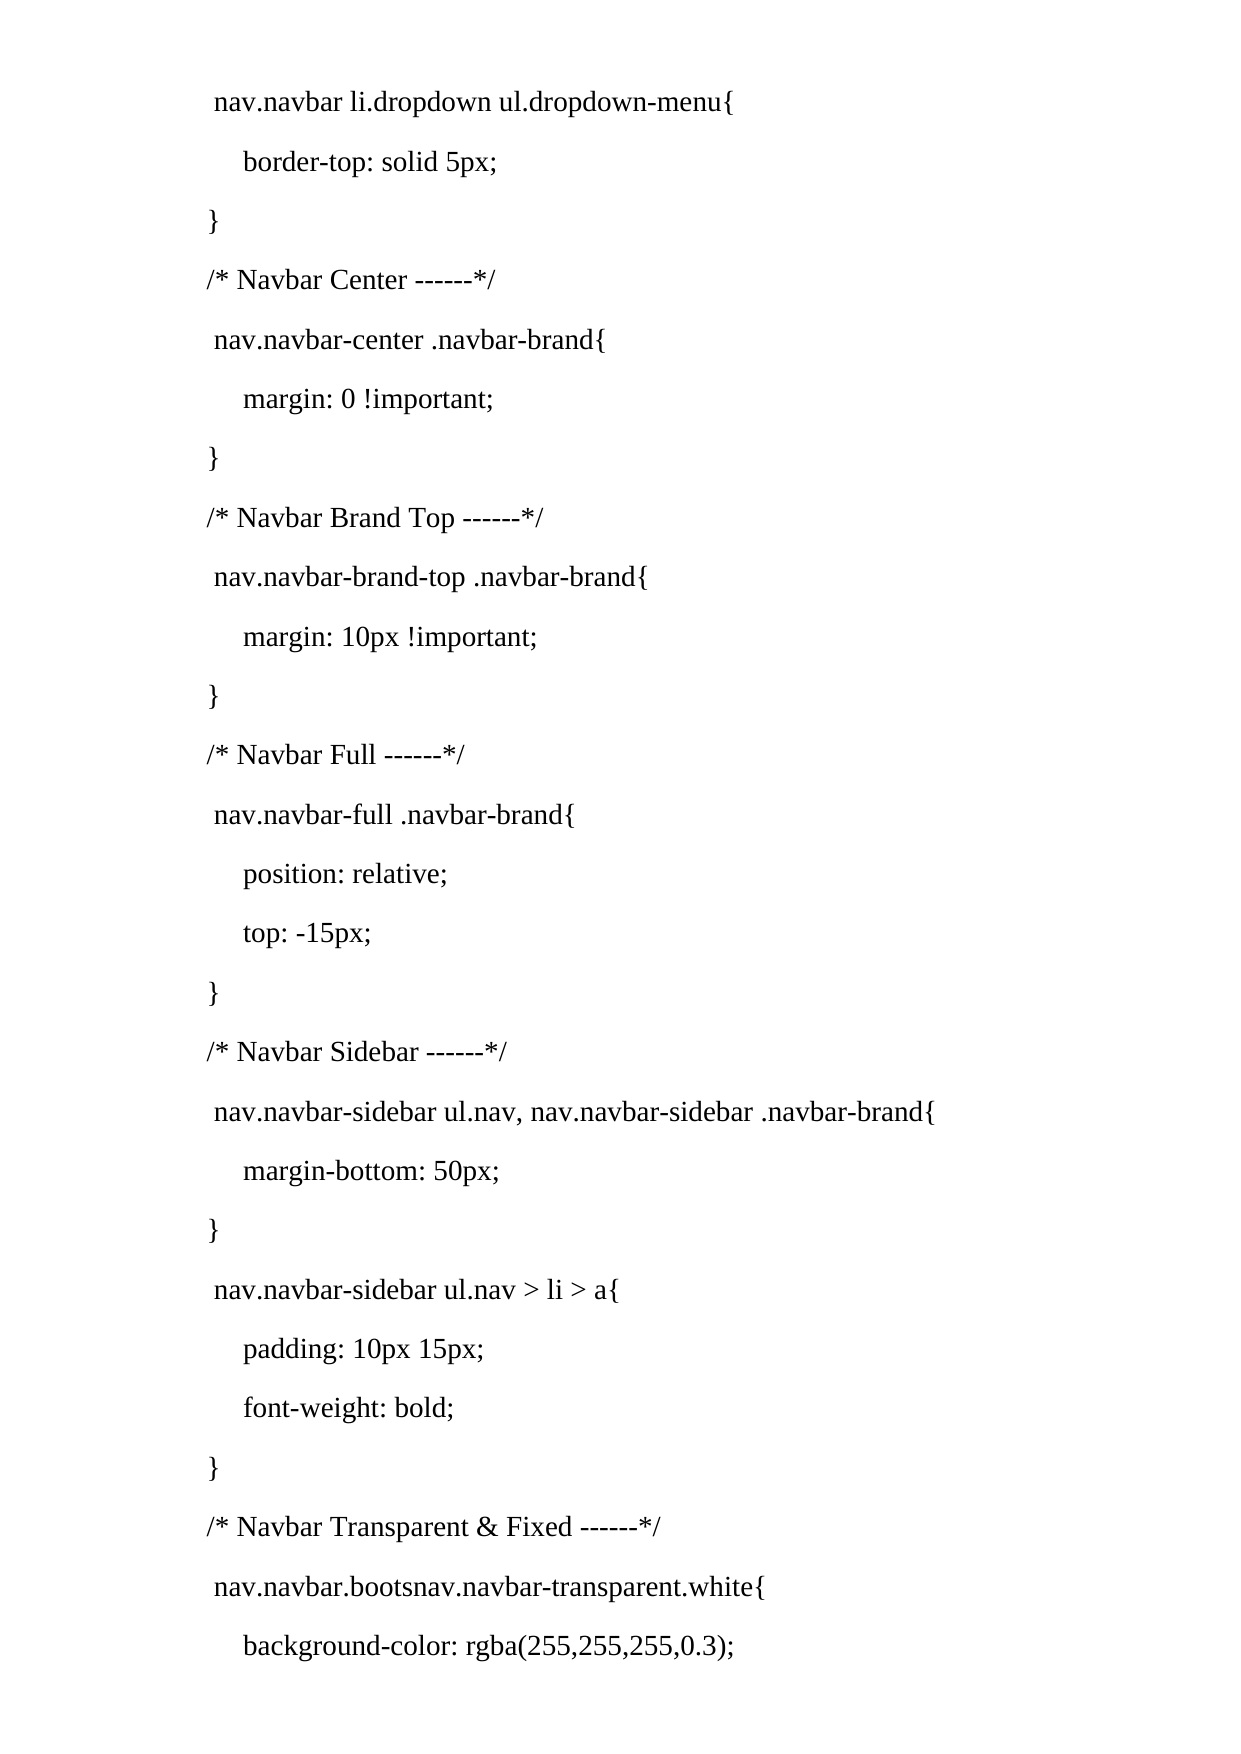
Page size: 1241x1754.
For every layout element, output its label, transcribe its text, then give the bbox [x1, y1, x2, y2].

text background-color: rgba(255,255,255,0.3); [177, 1628, 1152, 1662]
text padding: 10px 15px; [177, 1331, 1152, 1365]
text } [177, 1212, 1152, 1246]
text } [177, 203, 1152, 237]
text /* Navbar Center ------*/ [177, 262, 1152, 296]
text } [177, 975, 1152, 1008]
text /* Navbar Full ------*/ [177, 737, 1152, 771]
text margin: 10px !important; [177, 619, 1152, 652]
text nav.navbar-center .navbar-brand{ [177, 322, 1152, 355]
text } [177, 1450, 1152, 1483]
text nav.navbar-sidebar ul.nav, nav.navbar-sidebar .navbar-brand{ [177, 1094, 1152, 1127]
text nav.navbar-full .navbar-brand{ [177, 797, 1152, 830]
text } [177, 441, 1152, 474]
text nav.navbar-sidebar ul.nav > li > a{ [177, 1272, 1152, 1305]
text position: relative; [177, 856, 1152, 890]
text margin-bottom: 50px; [177, 1153, 1152, 1187]
text nav.navbar.bootsnav.navbar-transparent.white{ [177, 1569, 1152, 1602]
text margin: 0 !important; [177, 381, 1152, 415]
text /* Navbar Sidebar ------*/ [177, 1034, 1152, 1068]
text nav.navbar-brand-top .navbar-brand{ [177, 559, 1152, 593]
text /* Navbar Transparent & Fixed ------*/ [177, 1509, 1152, 1543]
text border-top: solid 5px; [177, 144, 1152, 177]
text nav.navbar li.dropdown ul.dropdown-menu{ [177, 84, 1152, 118]
text } [177, 678, 1152, 712]
text top: -15px; [177, 916, 1152, 949]
text /* Navbar Brand Top ------*/ [177, 500, 1152, 533]
text font-weight: bold; [177, 1391, 1152, 1424]
